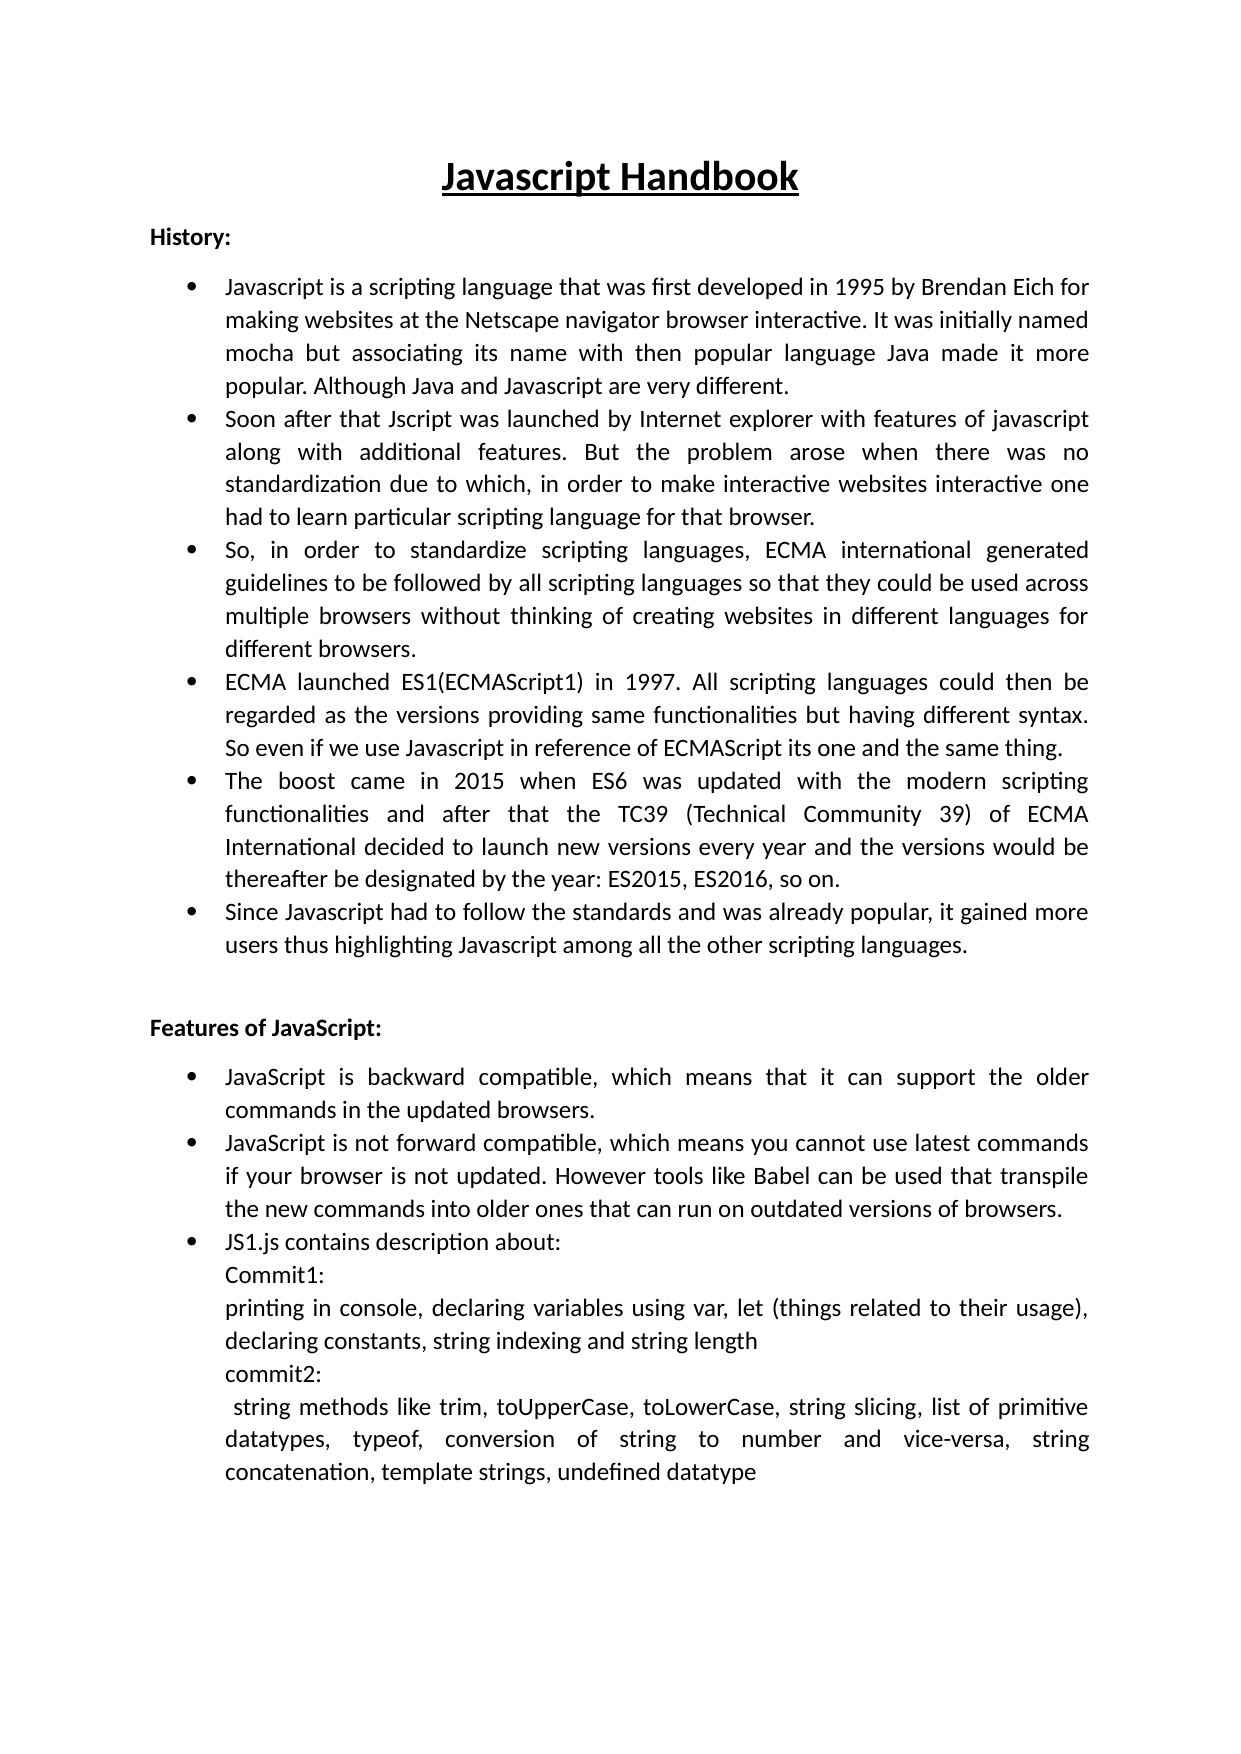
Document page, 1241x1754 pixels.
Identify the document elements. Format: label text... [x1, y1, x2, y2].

list string methods like trim, toUpperCase, toLowerCase, string slicing, list of primitive datatypes, typeof, conversion of string to number and vice-versa, string concatenation, template strings, undefined datatype [225, 1391, 1090, 1487]
list So, in order to standardize scripting languages, ECMA international generated guidelines to be followed by all scripting languages so that they could be used across multiple browsers without thinking of creating websites in different languages for different browsers. [187, 534, 1090, 664]
list The boost came in 2015 when ES6 was updated with the modern scripting functionalities and after that the TC39 (Technical Community 39) of ECMA International decided to launch new versions every year and the versions would be thereafter be designated by the year: ES2015, ES2016, so on. [187, 765, 1090, 894]
list ECMA launched ES1(ECMAScript1) in 1997. All scripting languages could then be regarded as the versions providing same functionalities but having different syntax. So even if we use Javascript in reference of ECMAScript its one and the same thing. [187, 666, 1090, 762]
text Features of JavaScript: [150, 1012, 1090, 1042]
list JavaScript is not forward compatible, which means you cannot use latest commands if your browser is not updated. However tools like Babel can be used that transpile the new commands into older ones that can run on outdated versions of browsers. [187, 1127, 1090, 1224]
list JavaScript is backward compatible, which means that it can support the older commands in the updated browsers. [187, 1062, 1090, 1125]
text Javascript Handbook [150, 150, 1090, 201]
list commit2: [225, 1358, 1090, 1388]
list Javascript is a scripting language that was first developed in 1995 by Brendan Eich for making websites at the Netscape navigator browser interactive. It was initially named mocha but associating its name with then popular language Java made it more popular. Although Java and Javascript are very different. [187, 271, 1090, 400]
list Soon after that Jscript was launched by Internet explorer with features of javascript along with additional features. But the problem arose when there was no standardization due to which, in order to make interactive websites interactive one had to learn particular scripting language for that browser. [187, 403, 1090, 532]
list Since Javascript had to follow the standards and was already popular, it gained more users thus highlighting Javascript among all the other scripting languages. [187, 897, 1090, 960]
list JS1.js contains description about: [187, 1226, 1090, 1257]
list printing in console, declaring variables using var, let (things related to their usage), declaring constants, string indexing and string length [225, 1292, 1090, 1355]
text History: [150, 222, 1090, 252]
list Commit1: [225, 1259, 1090, 1289]
